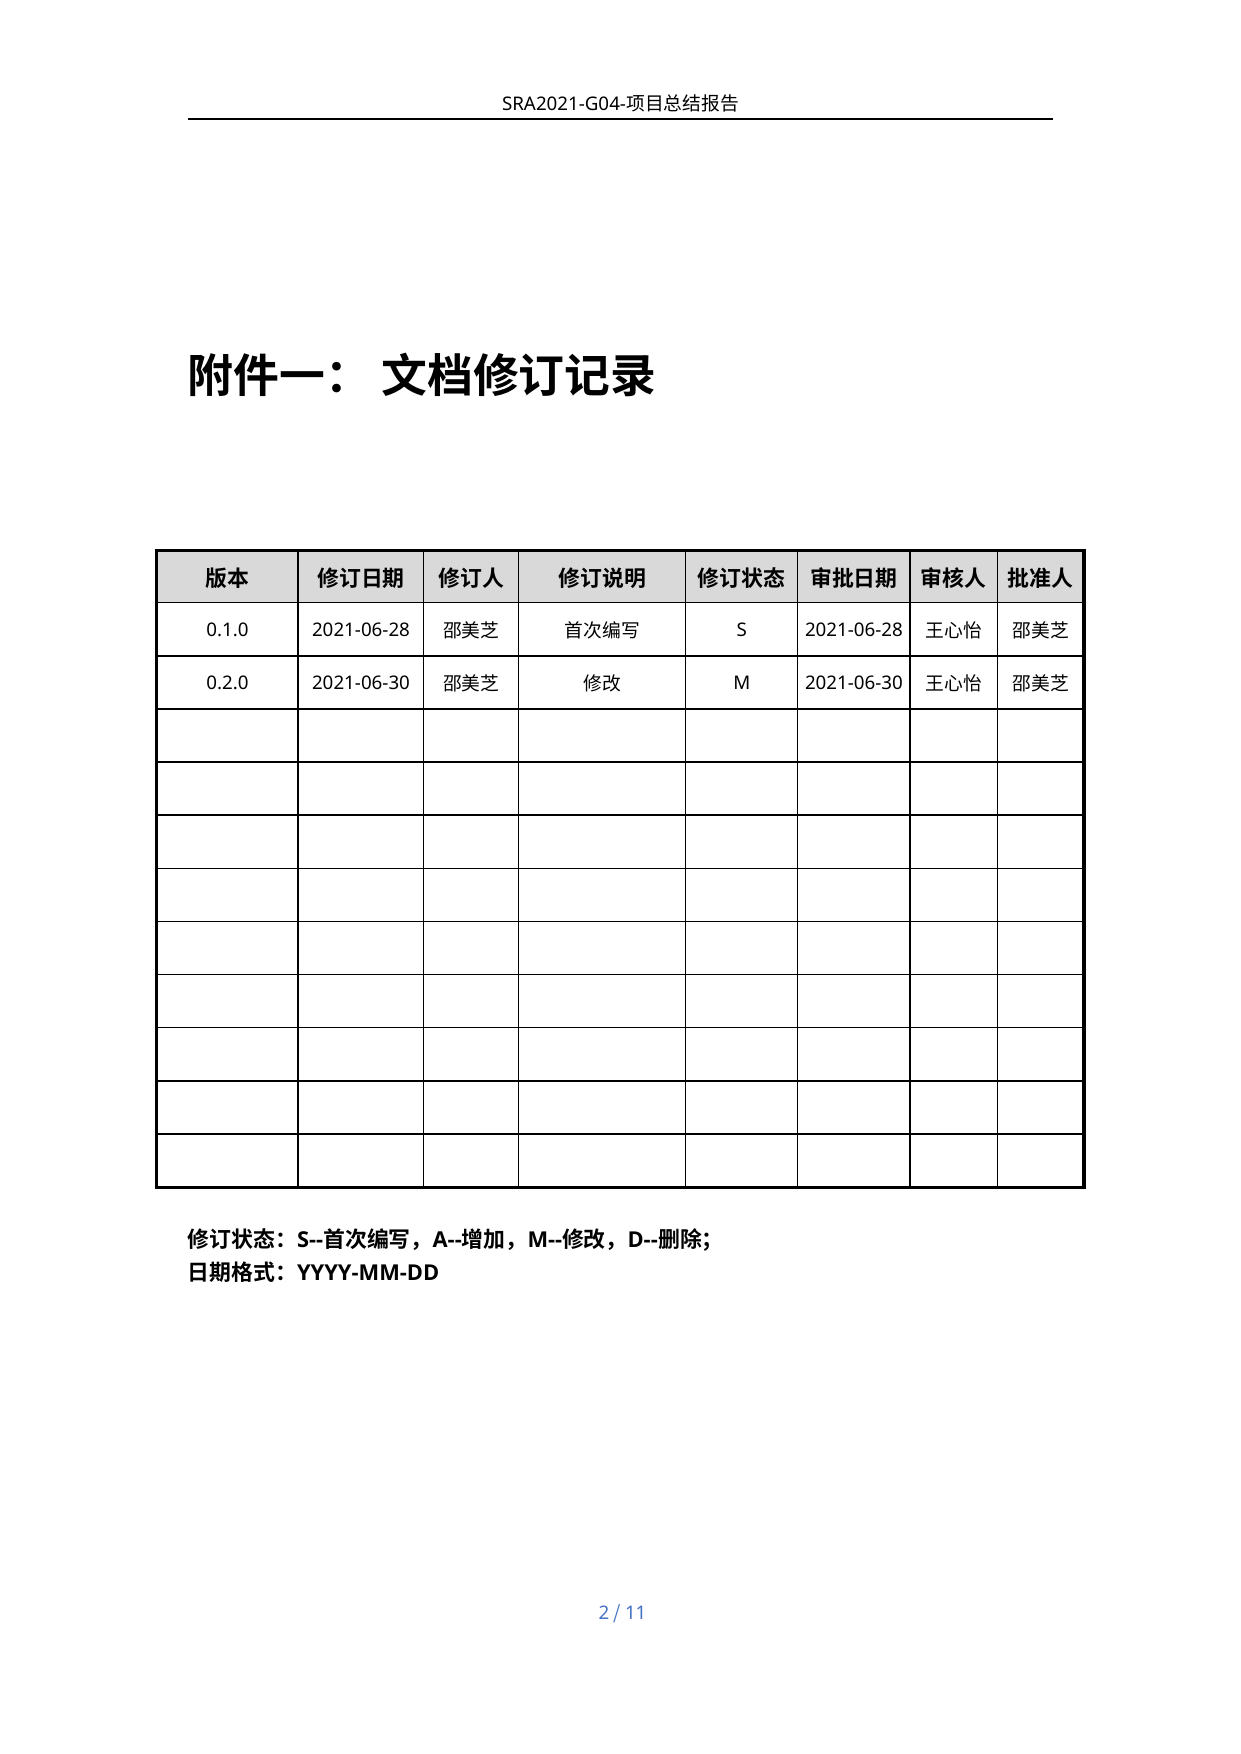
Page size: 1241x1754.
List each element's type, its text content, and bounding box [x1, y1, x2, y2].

table_header 审批日期 [798, 552, 909, 602]
table_cell 王心怡 [911, 657, 997, 708]
table_cell [998, 869, 1082, 921]
table_cell [686, 1028, 797, 1080]
table_cell [911, 1082, 997, 1133]
table_cell 邵美芝 [424, 603, 518, 655]
table_cell [798, 763, 909, 814]
text 附件一： 文档修订记录 [187, 323, 1053, 421]
table_cell [998, 1082, 1082, 1133]
table_cell [911, 922, 997, 974]
table_cell [798, 1028, 909, 1080]
table_cell [519, 922, 685, 974]
table_cell 邵美芝 [998, 657, 1082, 708]
table_cell [798, 869, 909, 921]
table_cell [299, 1135, 423, 1186]
table_header 修订状态 [686, 552, 797, 602]
table_cell [158, 1028, 297, 1080]
table_cell [686, 710, 797, 761]
table_cell [911, 1028, 997, 1080]
table_cell [424, 975, 518, 1027]
table_cell [686, 763, 797, 814]
table_cell [686, 816, 797, 867]
table_cell [686, 869, 797, 921]
table_cell 2021-06-28 [798, 603, 909, 655]
table_header 修订日期 [299, 552, 423, 602]
table_cell 2021-06-30 [798, 657, 909, 708]
table_cell [158, 816, 297, 867]
table_cell [798, 816, 909, 867]
table_cell [998, 975, 1082, 1027]
table_cell 2021-06-30 [299, 657, 423, 708]
table_cell [686, 975, 797, 1027]
table_cell [798, 922, 909, 974]
table_cell 2021-06-28 [299, 603, 423, 655]
table_cell [798, 710, 909, 761]
table_cell [519, 869, 685, 921]
table_cell [299, 1028, 423, 1080]
table_cell [998, 710, 1082, 761]
table_cell [998, 1028, 1082, 1080]
table_cell [911, 869, 997, 921]
table_cell [519, 710, 685, 761]
table_cell [424, 710, 518, 761]
text 日期格式：YYYY-MM-DD [187, 1254, 1053, 1287]
table_cell [998, 816, 1082, 867]
table_cell M [686, 657, 797, 708]
table_cell [911, 710, 997, 761]
table_cell [911, 763, 997, 814]
table_cell [911, 816, 997, 867]
table_cell [519, 1028, 685, 1080]
table_cell [424, 1135, 518, 1186]
table_cell [519, 816, 685, 867]
table_cell [911, 1135, 997, 1186]
table_cell 修改 [519, 657, 685, 708]
table_header 修订人 [424, 552, 518, 602]
table_cell [519, 1135, 685, 1186]
table_cell [299, 763, 423, 814]
table_cell S [686, 603, 797, 655]
table_cell [158, 975, 297, 1027]
table_cell [686, 1082, 797, 1133]
table_header 批准人 [998, 552, 1082, 602]
table_cell 0.2.0 [158, 657, 297, 708]
table_cell [998, 1135, 1082, 1186]
table_cell [686, 922, 797, 974]
table_cell 邵美芝 [998, 603, 1082, 655]
table_cell [158, 869, 297, 921]
table_header 审核人 [911, 552, 997, 602]
table_cell [299, 869, 423, 921]
table_cell 邵美芝 [424, 657, 518, 708]
table_cell [519, 1082, 685, 1133]
table_cell [424, 922, 518, 974]
table_cell [299, 975, 423, 1027]
table_cell 王心怡 [911, 603, 997, 655]
table_cell [299, 1082, 423, 1133]
table_header 版本 [158, 552, 297, 602]
table_cell [299, 710, 423, 761]
table_cell [158, 922, 297, 974]
table_cell [424, 1028, 518, 1080]
table_cell [519, 975, 685, 1027]
table_cell [158, 710, 297, 761]
table_header 修订说明 [519, 552, 685, 602]
table_cell [798, 1135, 909, 1186]
table_cell [424, 763, 518, 814]
table_cell [299, 816, 423, 867]
table_cell [998, 922, 1082, 974]
text 修订状态：S--首次编写，A--增加，M--修改，D--删除； [187, 1222, 1053, 1254]
table_cell [911, 975, 997, 1027]
table_cell [158, 1135, 297, 1186]
table_cell 0.1.0 [158, 603, 297, 655]
table_cell 首次编写 [519, 603, 685, 655]
table_cell [998, 763, 1082, 814]
table_cell [424, 1082, 518, 1133]
table_cell [424, 816, 518, 867]
table_cell [158, 763, 297, 814]
table_cell [798, 1082, 909, 1133]
table_cell [798, 975, 909, 1027]
table_cell [686, 1135, 797, 1186]
table_cell [424, 869, 518, 921]
table_cell [158, 1082, 297, 1133]
table_cell [299, 922, 423, 974]
table_cell [519, 763, 685, 814]
